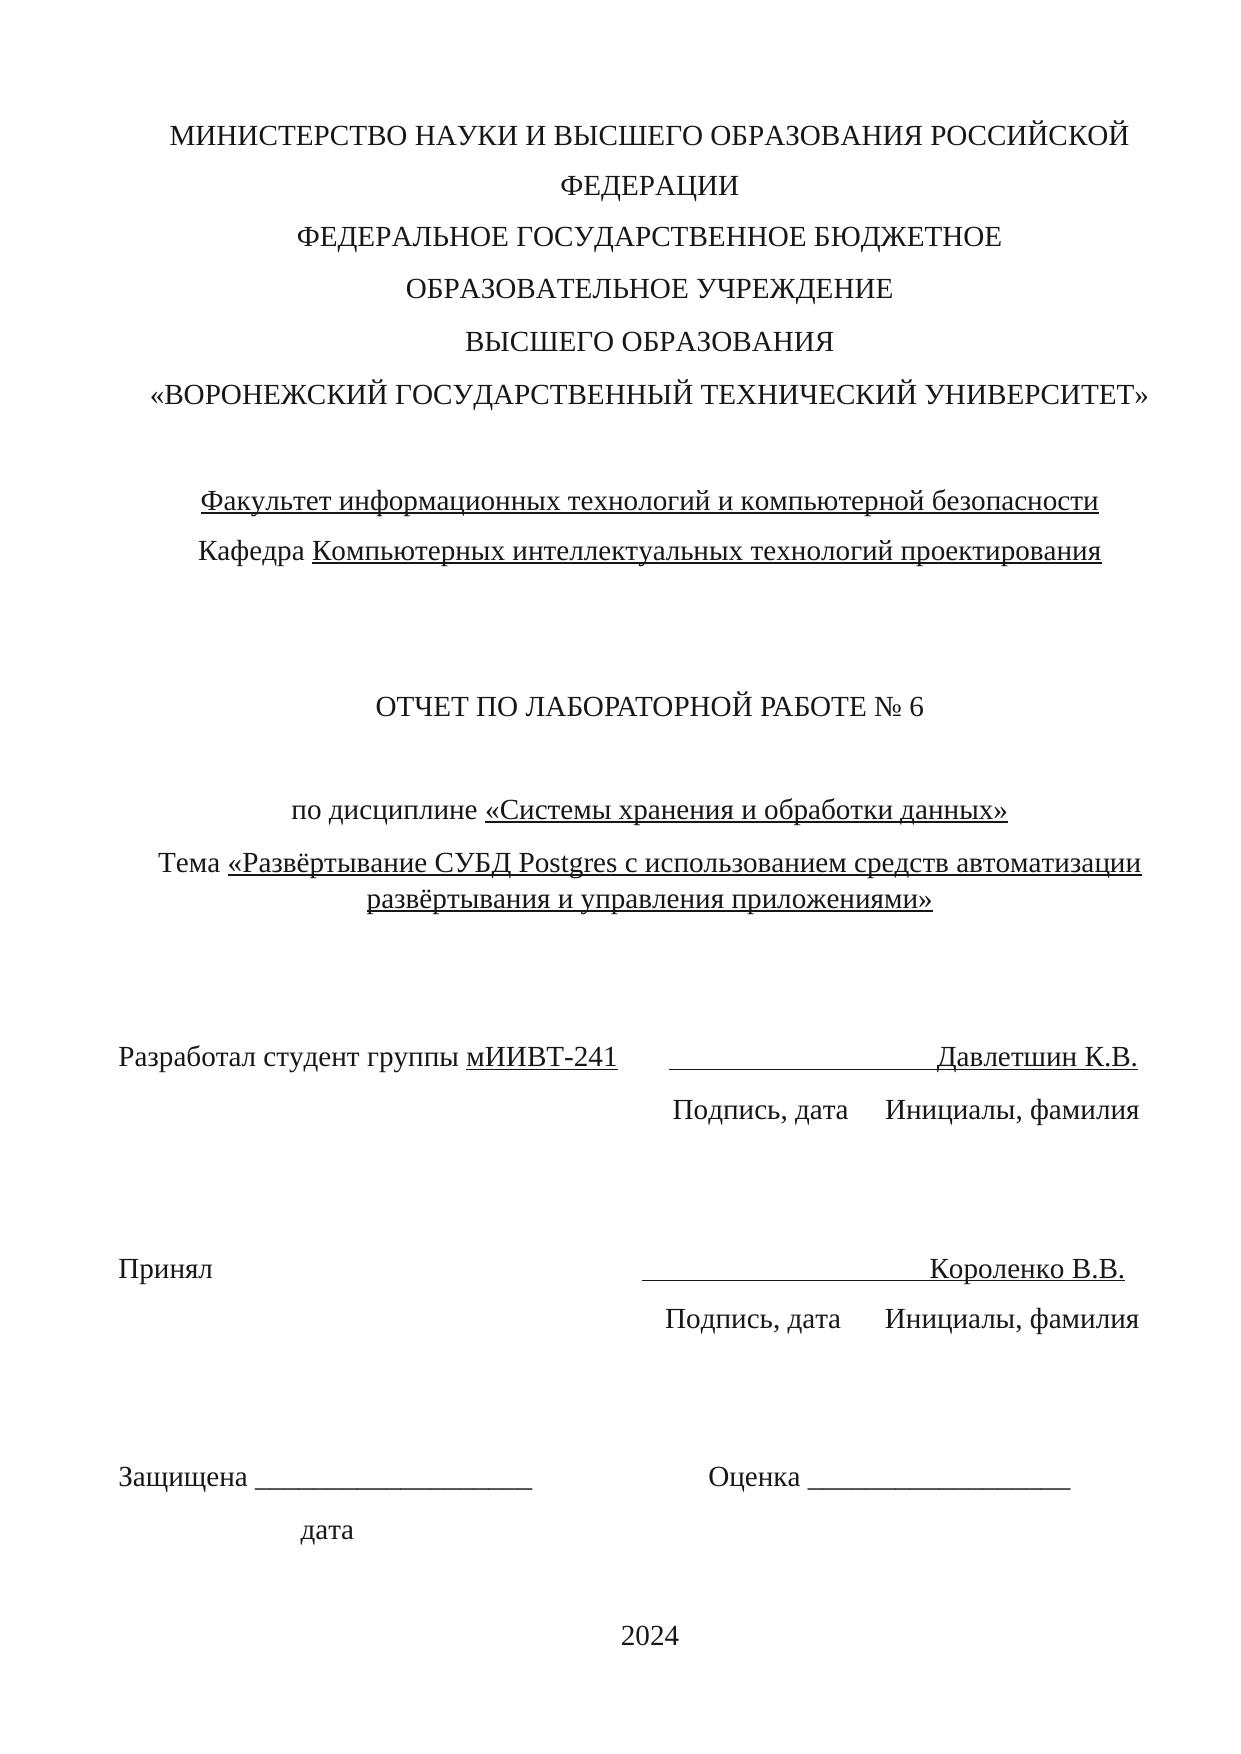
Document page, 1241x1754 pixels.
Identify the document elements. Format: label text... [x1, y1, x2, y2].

text ФЕДЕРАЛЬНОЕ ГОСУДАРСТВЕННОЕ БЮДЖЕТНОЕ [118, 219, 1181, 252]
text ОБРАЗОВАТЕЛЬНОЕ УЧРЕЖДЕНИЕ [118, 272, 1181, 305]
text 2024 [118, 1618, 1181, 1652]
subtitle Факультет информационных технологий и компьютерной безопасности [118, 483, 1181, 516]
text Разработал студент группы мИИВТ-241 Давлетшин К.В. [118, 1039, 1181, 1073]
text Защищена ___________________ Оценка __________________ [118, 1459, 1181, 1493]
text Подпись, дата Инициалы, фамилия [118, 1301, 1181, 1335]
text по дисциплине «Системы хранения и обработки данных» [118, 792, 1181, 826]
subtitle Принял Короленко В.В. [118, 1251, 1181, 1284]
text МИНИСТЕРСТВО НАУКИ И ВЫСШЕГО ОБРАЗОВАНИЯ РОССИЙСКОЙ ФЕДЕРАЦИИ [118, 118, 1181, 202]
subtitle ОТЧЕТ ПО ЛАБОРАТОРНОЙ РАБОТЕ № 6 [118, 689, 1181, 723]
subtitle Кафедра Компьютерных интеллектуальных технологий проектирования [118, 533, 1181, 567]
text Подпись, дата Инициалы, фамилия [118, 1092, 1181, 1126]
text «ВОРОНЕЖСКИЙ ГОСУДАРСТВЕННЫЙ ТЕХНИЧЕСКИЙ УНИВЕРСИТЕТ» [118, 377, 1181, 411]
text Тема «Развёртывание СУБД Postgres с использованием средств автоматизации развёртывания и управления приложениями» [118, 845, 1181, 915]
text дата [118, 1512, 1181, 1546]
text ВЫСШЕГО ОБРАЗОВАНИЯ [118, 324, 1181, 358]
